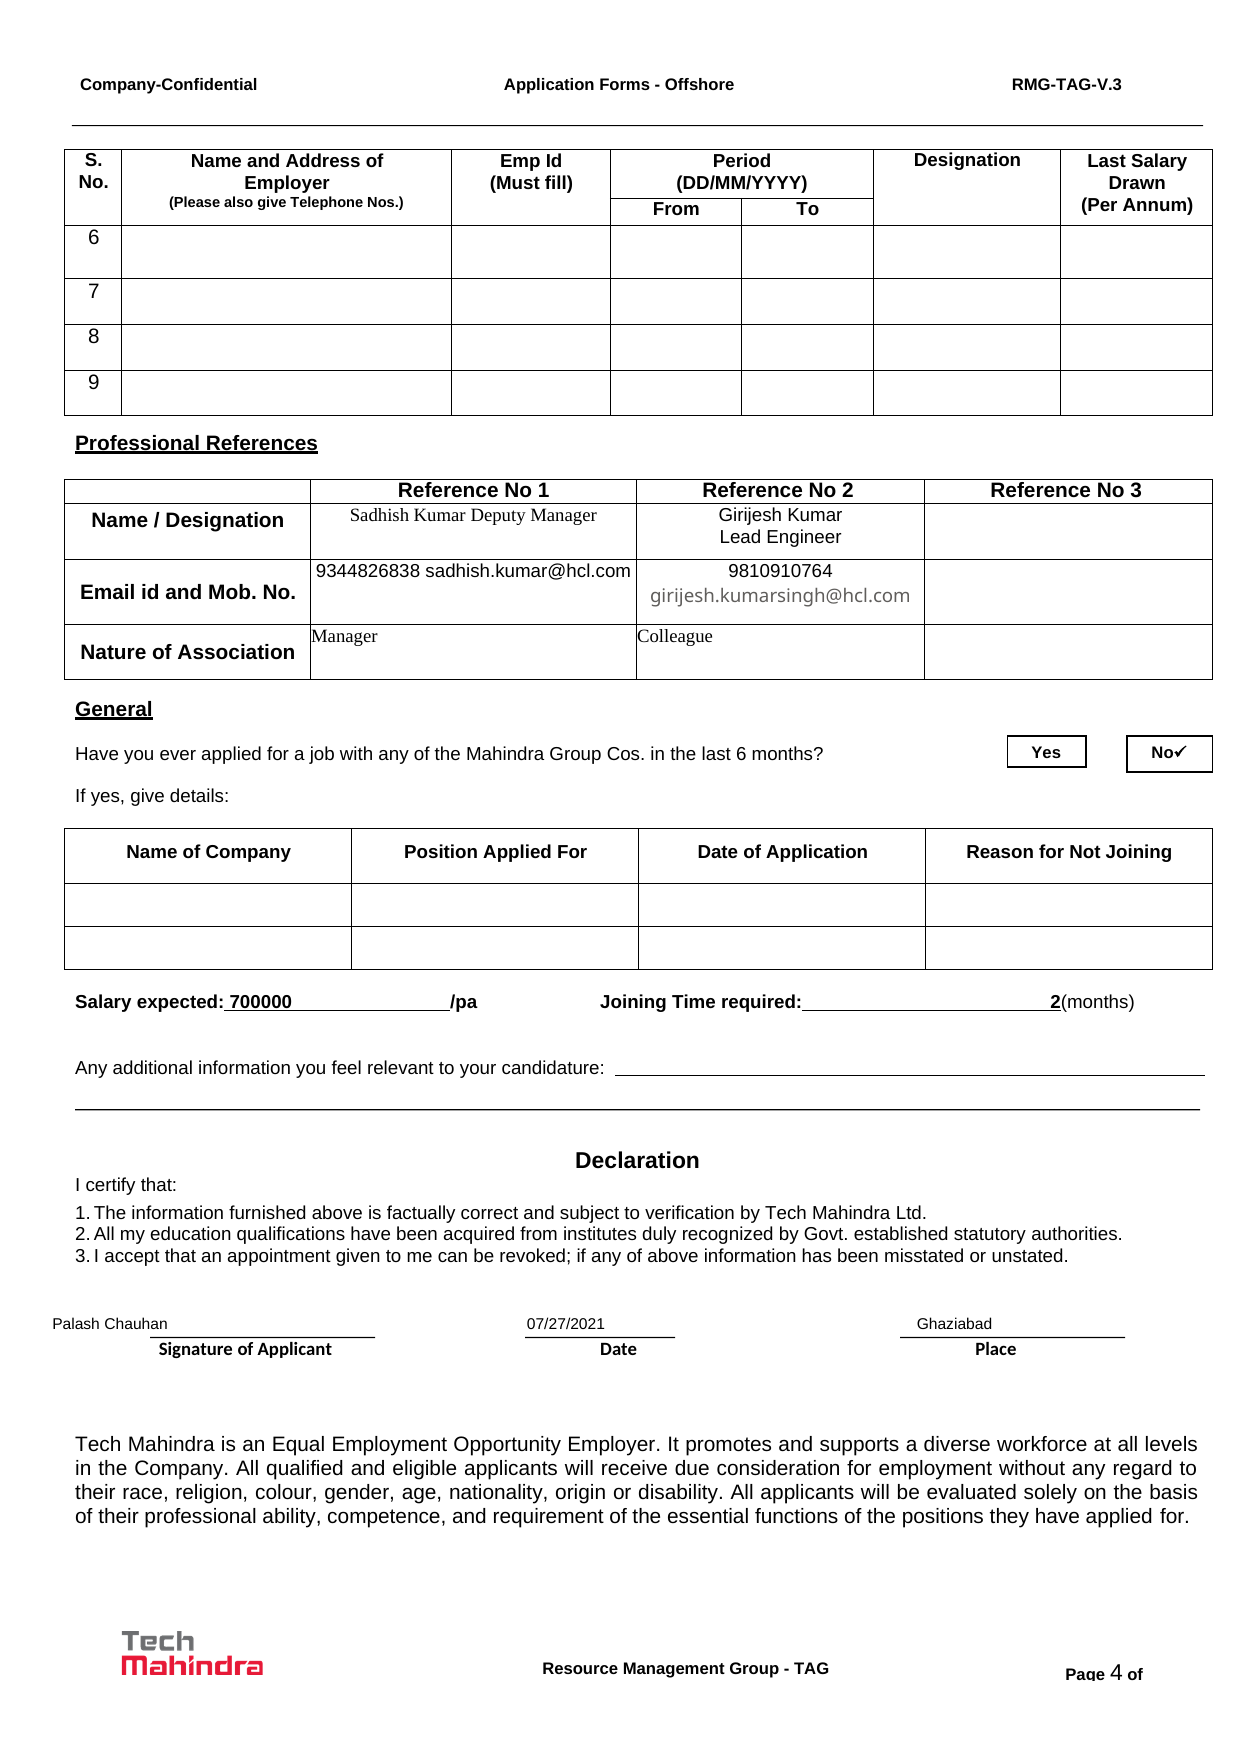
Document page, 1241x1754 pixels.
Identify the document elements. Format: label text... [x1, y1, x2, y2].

text Any additional information you feel relevant to your candidature: [75, 1056, 1223, 1078]
text I certify that: [75, 1173, 181, 1195]
table_cell [639, 884, 925, 926]
table_cell [1061, 325, 1212, 370]
table_header Period (DD/MM/YYYY) [611, 150, 873, 198]
table_cell Nature of Association [65, 625, 310, 679]
text General [75, 696, 1223, 720]
table_cell 6 [65, 226, 121, 278]
table_cell [926, 884, 1212, 926]
text Signature of Applicant Date Place [158, 1333, 1223, 1360]
table_cell [742, 371, 873, 415]
table_cell [452, 226, 610, 278]
table_cell 9810910764 girijesh.kumarsingh@hcl.com [637, 560, 924, 624]
table_cell [65, 927, 351, 969]
table_header Reason for Not Joining [926, 829, 1212, 883]
table_cell [742, 279, 873, 324]
table_header Position Applied For [352, 829, 638, 883]
table_cell [925, 504, 1212, 559]
subtitle Declaration [575, 1147, 1223, 1173]
text Have you ever applied for a job with any of the Mahindra Group Cos. in the last 6 months? If yes, give details: [75, 742, 825, 806]
table_header Designation [874, 150, 1060, 225]
table_cell Manager [311, 625, 636, 679]
table_cell [122, 325, 451, 370]
table_header Reference No 2 [637, 480, 924, 503]
table_cell [1061, 371, 1212, 415]
table_header Date of Application [639, 829, 925, 883]
list All my education qualifications have been acquired from institutes duly recognized by Govt. established statutory authorities. [75, 1224, 1223, 1245]
subtitle Professional References [75, 430, 1223, 454]
table_cell [122, 279, 451, 324]
table_header [65, 480, 310, 503]
table_cell [742, 325, 873, 370]
table_header Reference No 1 [311, 480, 636, 503]
table_cell [352, 884, 638, 926]
table_cell [874, 279, 1060, 324]
table_cell [611, 371, 741, 415]
table_header Last Salary Drawn (Per Annum) [1061, 150, 1212, 225]
table_header Name of Company [65, 829, 351, 883]
table_cell 7 [65, 279, 121, 324]
table_cell Colleague [637, 625, 924, 679]
table_cell [874, 325, 1060, 370]
table_cell Name / Designation [65, 504, 310, 559]
table_cell [742, 226, 873, 278]
table_header S. No. [65, 150, 121, 225]
table_cell [452, 325, 610, 370]
table_cell To [742, 199, 873, 225]
table_cell [611, 226, 741, 278]
table_header Name and Address of Employer (Please also give Telephone Nos.) [122, 150, 451, 225]
table_cell [925, 625, 1212, 679]
table_cell [874, 371, 1060, 415]
table_cell [65, 884, 351, 926]
table_cell [611, 325, 741, 370]
table_cell 9344826838 sadhish.kumar@hcl.com [311, 560, 636, 624]
table_cell Girijesh Kumar Lead Engineer [637, 504, 924, 559]
table_cell [639, 927, 925, 969]
table_header Emp Id (Must fill) [452, 150, 610, 225]
table_cell Sadhish Kumar Deputy Manager [311, 504, 636, 559]
text Palash Chauhan 07/27/2021 Ghaziabad [52, 1315, 1223, 1333]
table_cell From [611, 199, 741, 225]
text Salary expected: 700000 /pa Joining Time required: 2(months) [75, 991, 1223, 1013]
table_cell [122, 371, 451, 415]
table_cell 9 [65, 371, 121, 415]
table_cell [1061, 226, 1212, 278]
table_cell [352, 927, 638, 969]
table_cell [452, 279, 610, 324]
table_cell [122, 226, 451, 278]
table_cell [926, 927, 1212, 969]
table_cell [452, 371, 610, 415]
table_cell 8 [65, 325, 121, 370]
table_cell Email id and Mob. No. [65, 560, 310, 624]
table_header Reference No 3 [925, 480, 1212, 503]
table_cell [925, 560, 1212, 624]
text Tech Mahindra is an Equal Employment Opportunity Employer. It promotes and supports a diverse workforce at all levels in the Company. All qualified and eligible applicants will receive due consideration for employment without any regard to their race, religion, colour, gender, age, nationality, origin or disability. All applicants will be evaluated solely on the basis of their professional ability, competence, and requirement of the essential functions of the positions they have applied for. [75, 1432, 1200, 1528]
picture [121, 1631, 263, 1675]
table_cell [1061, 279, 1212, 324]
table_cell [874, 226, 1060, 278]
list I accept that an appointment given to me can be revoked; if any of above information has been misstated or unstated. [75, 1245, 1223, 1267]
list The information furnished above is factually correct and subject to verification by Tech Mahindra Ltd. [75, 1202, 1223, 1224]
table_cell [611, 279, 741, 324]
